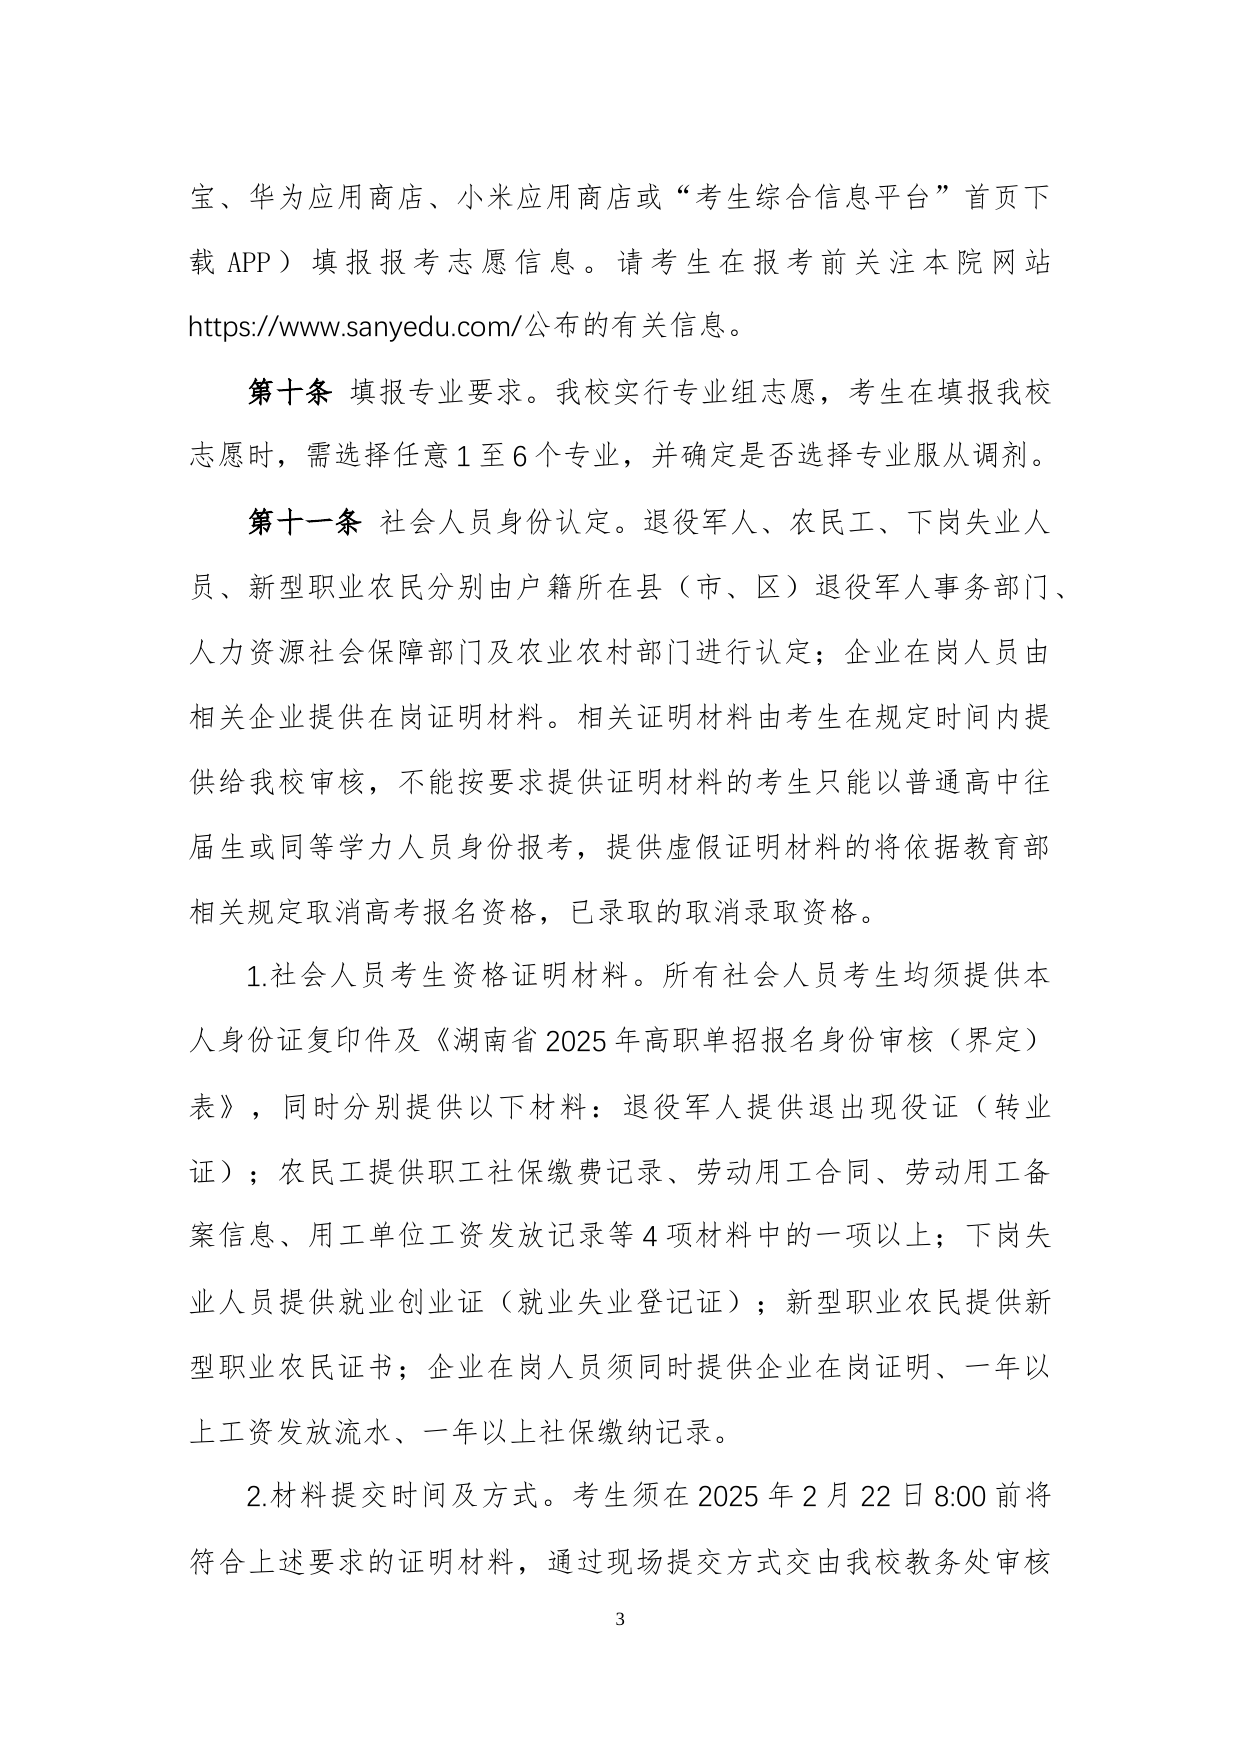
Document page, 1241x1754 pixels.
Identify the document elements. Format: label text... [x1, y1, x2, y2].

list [187, 162, 1053, 357]
list 填报专业要求。我校实行专业组志愿，考生在填报我校志愿时，需选择任意1至6个专业，并确定是否选择专业服从调剂。 [187, 357, 1053, 487]
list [187, 1462, 1053, 1592]
list 1.社会人员考生资格证明材料。所有社会人员考生均须提供本人身份证复印件及《湖南省2025年高职单招报名身份审核（界定）表》，同时分别提供以下材料：退役军人提供退出现役证（转业证）；农民工提供职工社保缴费记录、劳动用工合同、劳动用工备案信息、用工单位工资发放记录等4项材料中的一项以上；下岗失业人员提供就业创业证（就业失业登记证）；新型职业农民提供新型职业农民证书；企业在岗人员须同时提供企业在岗证明、一年以上工资发放流水、一年以上社保缴纳记录。 [187, 942, 1053, 1462]
list 第十一条 社会人员身份认定。退役军人、农民工、下岗失业人员、新型职业农民分别由户籍所在县（市、区）退役军人事务部门、人力资源社会保障部门及农业农村部门进行认定；企业在岗人员由相关企业提供在岗证明材料。相关证明材料由考生在规定时间内提供给我校审核，不能按要求提供证明材料的考生只能以普通高中往届生或同等学力人员身份报考，提供虚假证明材料的将依据教育部相关规定取消高考报名资格，已录取的取消录取资格。 [187, 487, 1053, 942]
